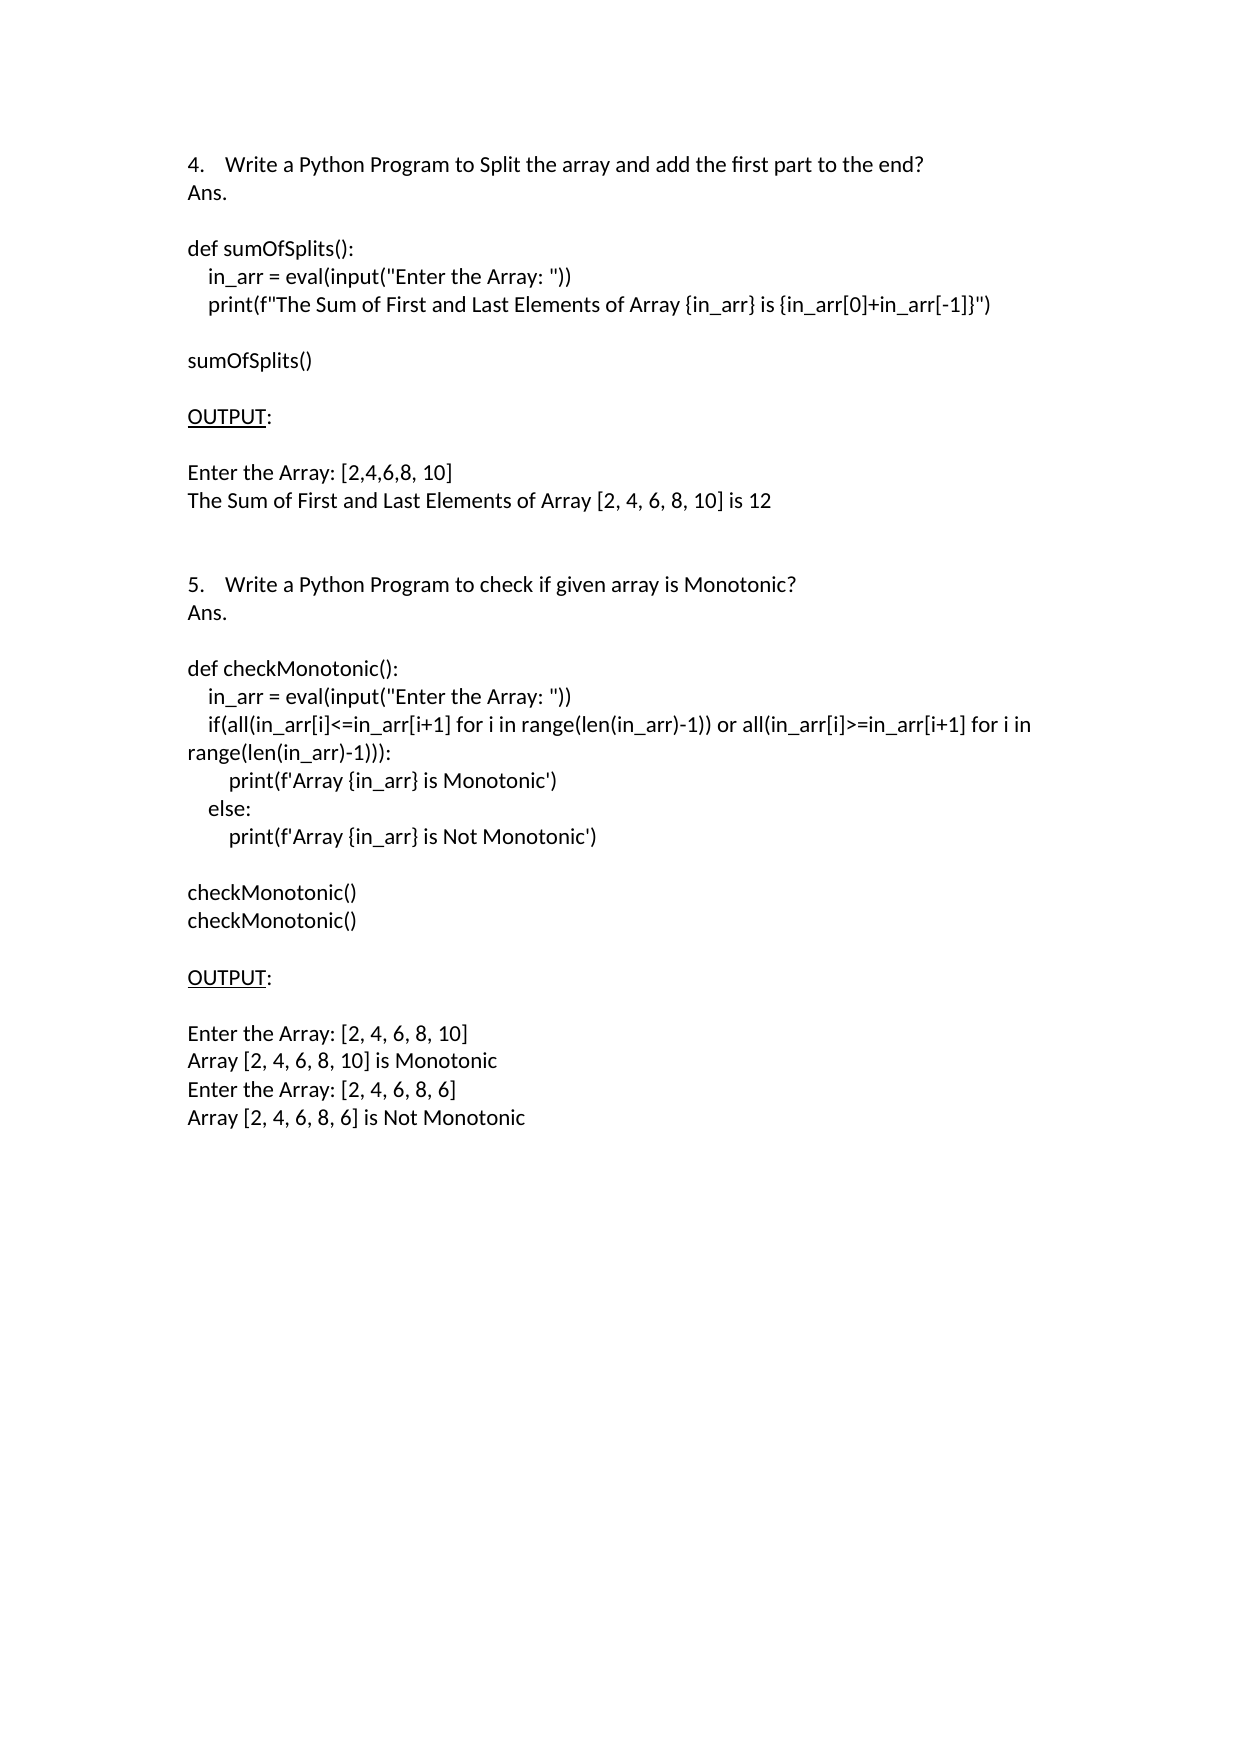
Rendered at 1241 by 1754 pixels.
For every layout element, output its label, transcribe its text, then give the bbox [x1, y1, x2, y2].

text Ans. [187, 598, 1090, 626]
list Write a Python Program to check if given array is Monotonic? [187, 570, 1090, 598]
text print(f'Array {in_arr} is Not Monotonic') [187, 822, 1090, 851]
text def checkMonotonic(): [187, 654, 1090, 682]
text in_arr = eval(input("Enter the Array: ")) [187, 682, 1090, 710]
list Write a Python Program to Split the array and add the first part to the end? [187, 150, 1090, 178]
text checkMonotonic() [187, 878, 1090, 907]
text Enter the Array: [2, 4, 6, 8, 6] [187, 1075, 1090, 1103]
text Array [2, 4, 6, 8, 6] is Not Monotonic [187, 1103, 1090, 1131]
text Array [2, 4, 6, 8, 10] is Monotonic [187, 1047, 1090, 1075]
text OUTPUT: [187, 963, 1090, 991]
text Enter the Array: [2, 4, 6, 8, 10] [187, 1019, 1090, 1047]
text checkMonotonic() [187, 907, 1090, 934]
text in_arr = eval(input("Enter the Array: ")) [187, 262, 1090, 290]
text print(f"The Sum of First and Last Elements of Array {in_arr} is {in_arr[0]+in_arr[-1]}") [187, 290, 1090, 318]
text Enter the Array: [2,4,6,8, 10] [187, 458, 1090, 486]
text OUTPUT: [187, 402, 1090, 430]
text def sumOfSplits(): [187, 234, 1090, 262]
text print(f'Array {in_arr} is Monotonic') [187, 766, 1090, 794]
text The Sum of First and Last Elements of Array [2, 4, 6, 8, 10] is 12 [187, 486, 1090, 514]
text sumOfSplits() [187, 346, 1090, 374]
text if(all(in_arr[i]<=in_arr[i+1] for i in range(len(in_arr)-1)) or all(in_arr[i]>=in_arr[i+1] for i in range(len(in_arr)-1))): [187, 710, 1090, 766]
text Ans. [187, 178, 1090, 206]
text else: [187, 794, 1090, 822]
